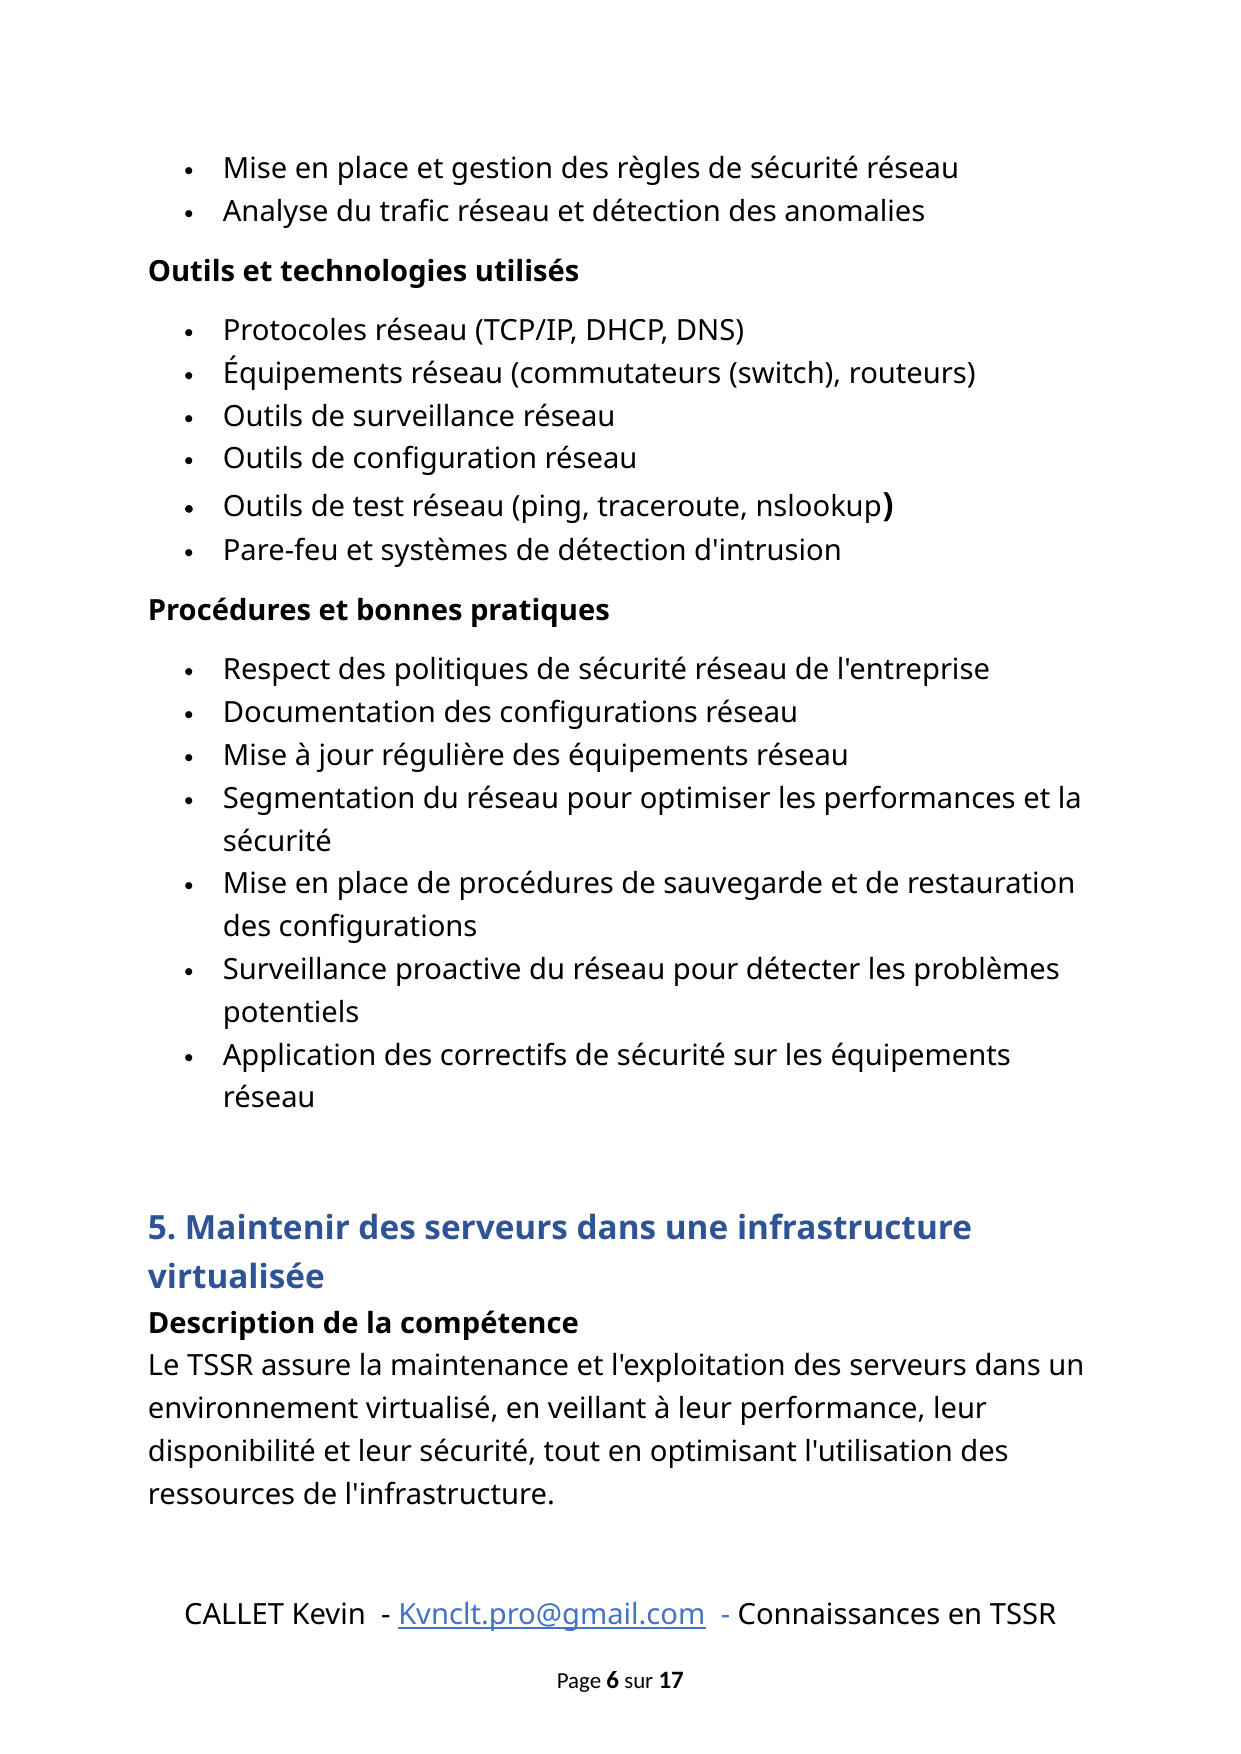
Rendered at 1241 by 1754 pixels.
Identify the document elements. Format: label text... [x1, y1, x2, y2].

list Mise en place de procédures de sauvegarde et de restauration des configurations [185, 863, 1093, 945]
list Mise à jour régulière des équipements réseau [185, 734, 1093, 774]
text Procédures et bonnes pratiques [148, 589, 1093, 629]
list Outils de test réseau (ping, traceroute, nslookup) [185, 481, 1093, 526]
list Protocoles réseau (TCP/IP, DHCP, DNS) [185, 309, 1093, 349]
list Outils de surveillance réseau [185, 395, 1093, 435]
list Mise en place et gestion des règles de sécurité réseau [185, 148, 1093, 187]
text Description de la compétence Le TSSR assure la maintenance et l'exploitation des serveurs dans un environnement virtualisé, en veillant à leur performance, leur disponibilité et leur sécurité, tout en optimisant l'utilisation des ressources de l'infrastructure. [148, 1302, 1093, 1513]
list Respect des politiques de sécurité réseau de l'entreprise [185, 648, 1093, 688]
list Application des correctifs de sécurité sur les équipements réseau [185, 1034, 1093, 1116]
list Pare-feu et systèmes de détection d'intrusion [185, 529, 1093, 569]
subtitle 5. Maintenir des serveurs dans une infrastructure virtualisée [148, 1204, 1093, 1298]
list Analyse du trafic réseau et détection des anomalies [185, 190, 1093, 230]
list Outils de configuration réseau [185, 438, 1093, 477]
list Équipements réseau (commutateurs (switch), routeurs) [185, 352, 1093, 392]
list Segmentation du réseau pour optimiser les performances et la sécurité [185, 777, 1093, 859]
text Outils et technologies utilisés [148, 250, 1093, 289]
list Documentation des configurations réseau [185, 691, 1093, 731]
list Surveillance proactive du réseau pour détecter les problèmes potentiels [185, 948, 1093, 1031]
